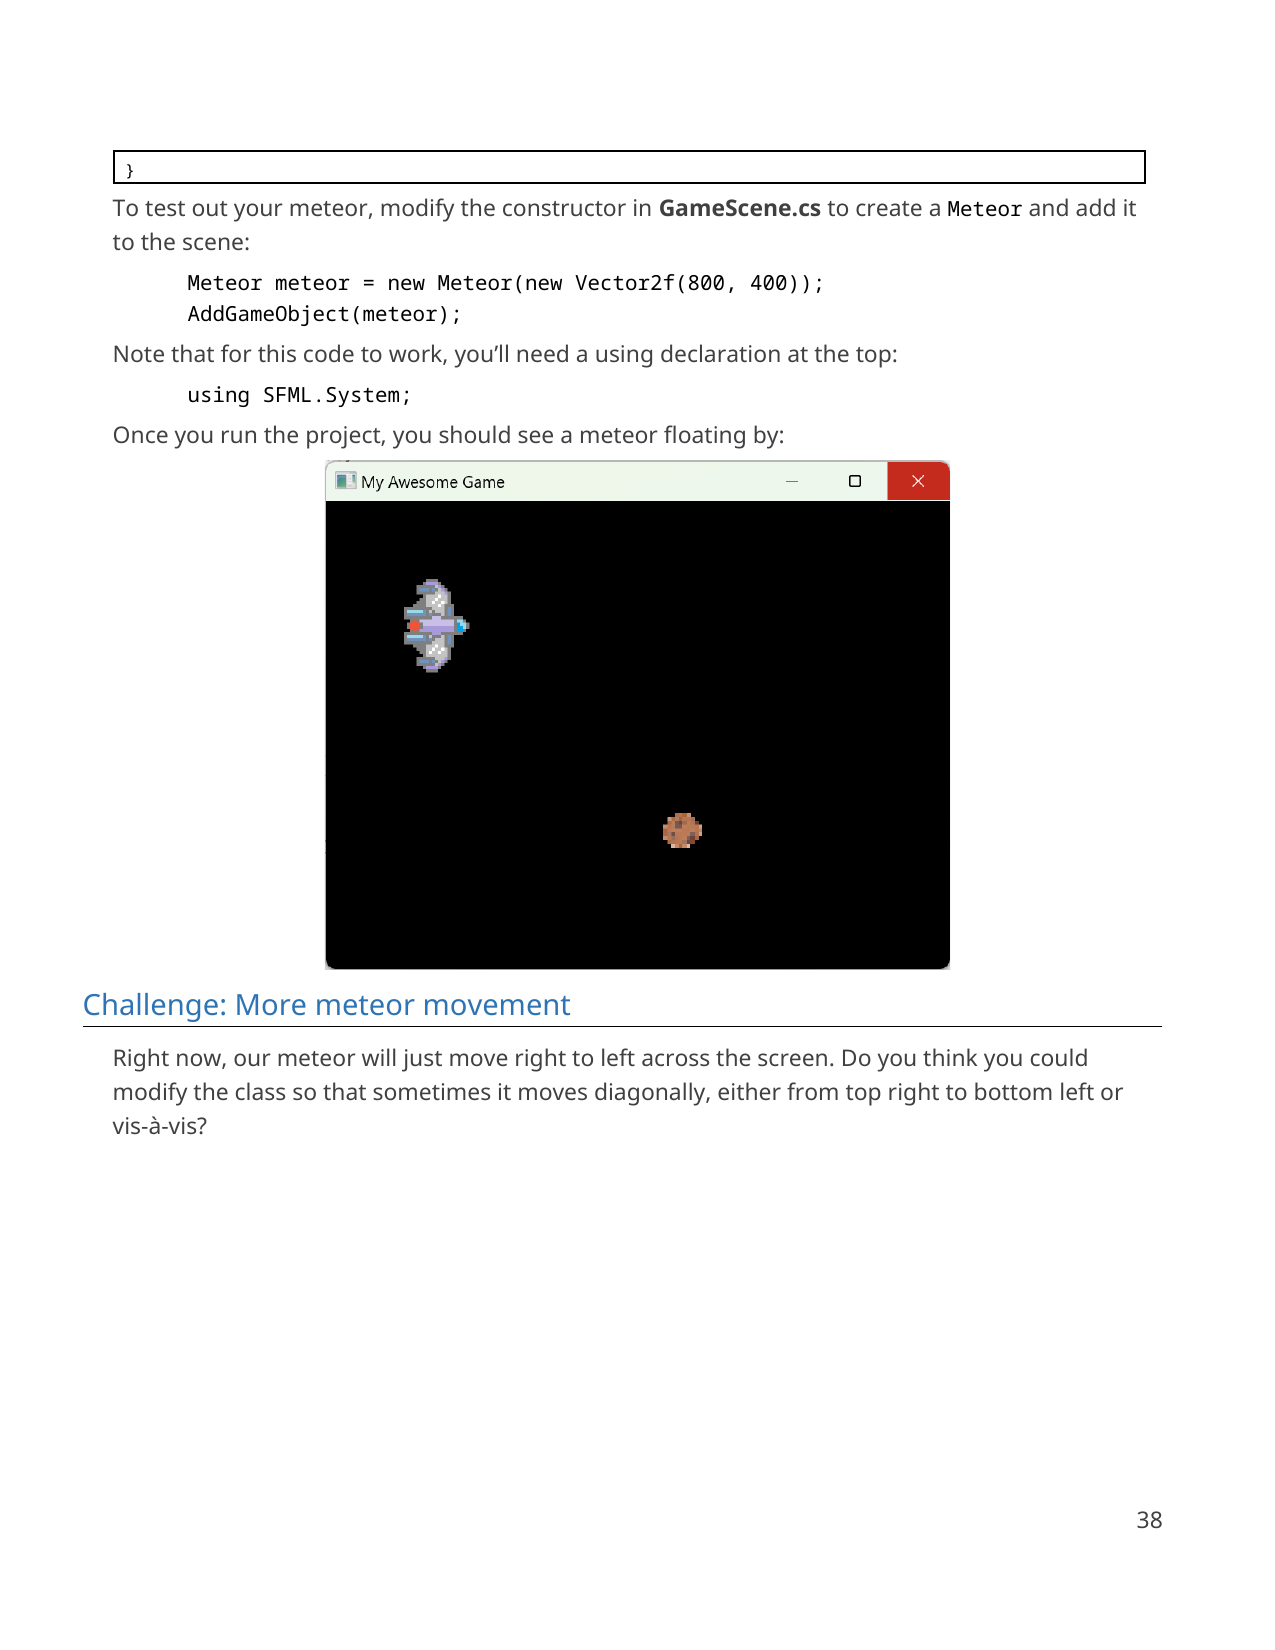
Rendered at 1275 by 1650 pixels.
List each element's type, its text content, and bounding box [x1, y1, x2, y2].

text Meteor meteor = new Meteor(new Vector2f(800, 400)); [112, 268, 1162, 296]
text Once you run the project, you should see a meteor floating by: [112, 419, 1162, 450]
text AddGameObject(meteor); [112, 299, 1162, 327]
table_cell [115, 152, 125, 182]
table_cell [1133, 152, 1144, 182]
text Note that for this code to work, you’ll need a using declaration at the top: [112, 338, 1162, 369]
text using SFML.System; [112, 380, 1162, 408]
picture [324, 460, 951, 970]
subtitle Challenge: More meteor movement [82, 984, 1162, 1027]
text Right now, our meteor will just move right to left across the screen. Do you think you could modify the class so that sometimes it moves diagonally, either from top right to bottom left or vis-à-vis? [112, 1042, 1162, 1141]
text To test out your meteor, modify the constructor in GameScene.cs to create a Meteor and add it to the scene: [112, 192, 1162, 257]
